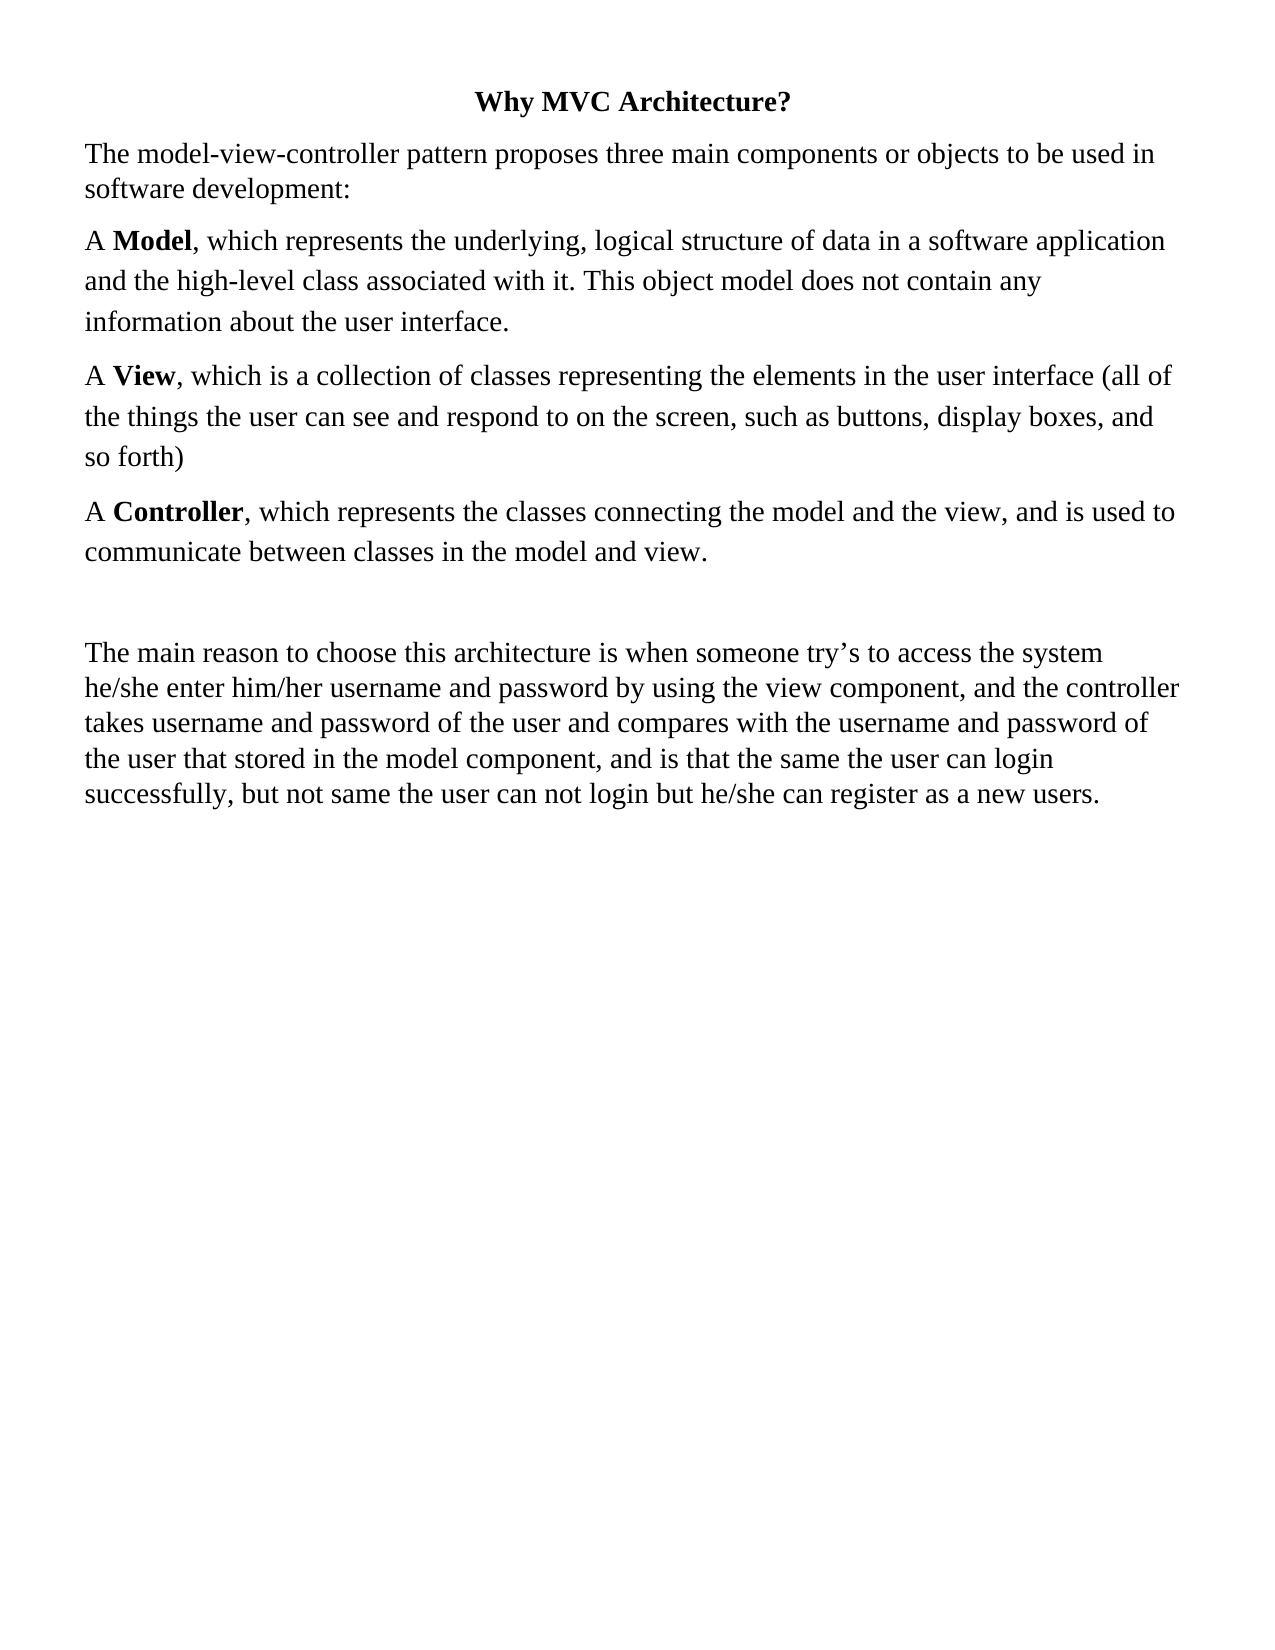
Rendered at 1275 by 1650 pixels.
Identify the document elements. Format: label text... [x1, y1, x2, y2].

text A Controller, which represents the classes connecting the model and the view, and is used to communicate between classes in the model and view. [84, 494, 1181, 567]
text Why MVC Architecture? [84, 84, 1181, 118]
text A View, which is a collection of classes representing the elements in the user interface (all of the things the user can see and respond to on the screen, such as buttons, display boxes, and so forth) [84, 358, 1181, 472]
text The model-view-controller pattern proposes three main components or objects to be used in software development: [84, 136, 1181, 205]
text A Model, which represents the underlying, logical structure of data in a software application and the high-level class associated with it. This object model does not contain any information about the user interface. [84, 223, 1181, 337]
text The main reason to choose this architecture is when someone try’s to access the system he/she enter him/her username and password by using the view component, and the controller takes username and password of the user and compares with the username and password of the user that stored in the model component, and is that the same the user can login successfully, but not same the user can not login but he/she can register as a new users. [84, 635, 1181, 809]
